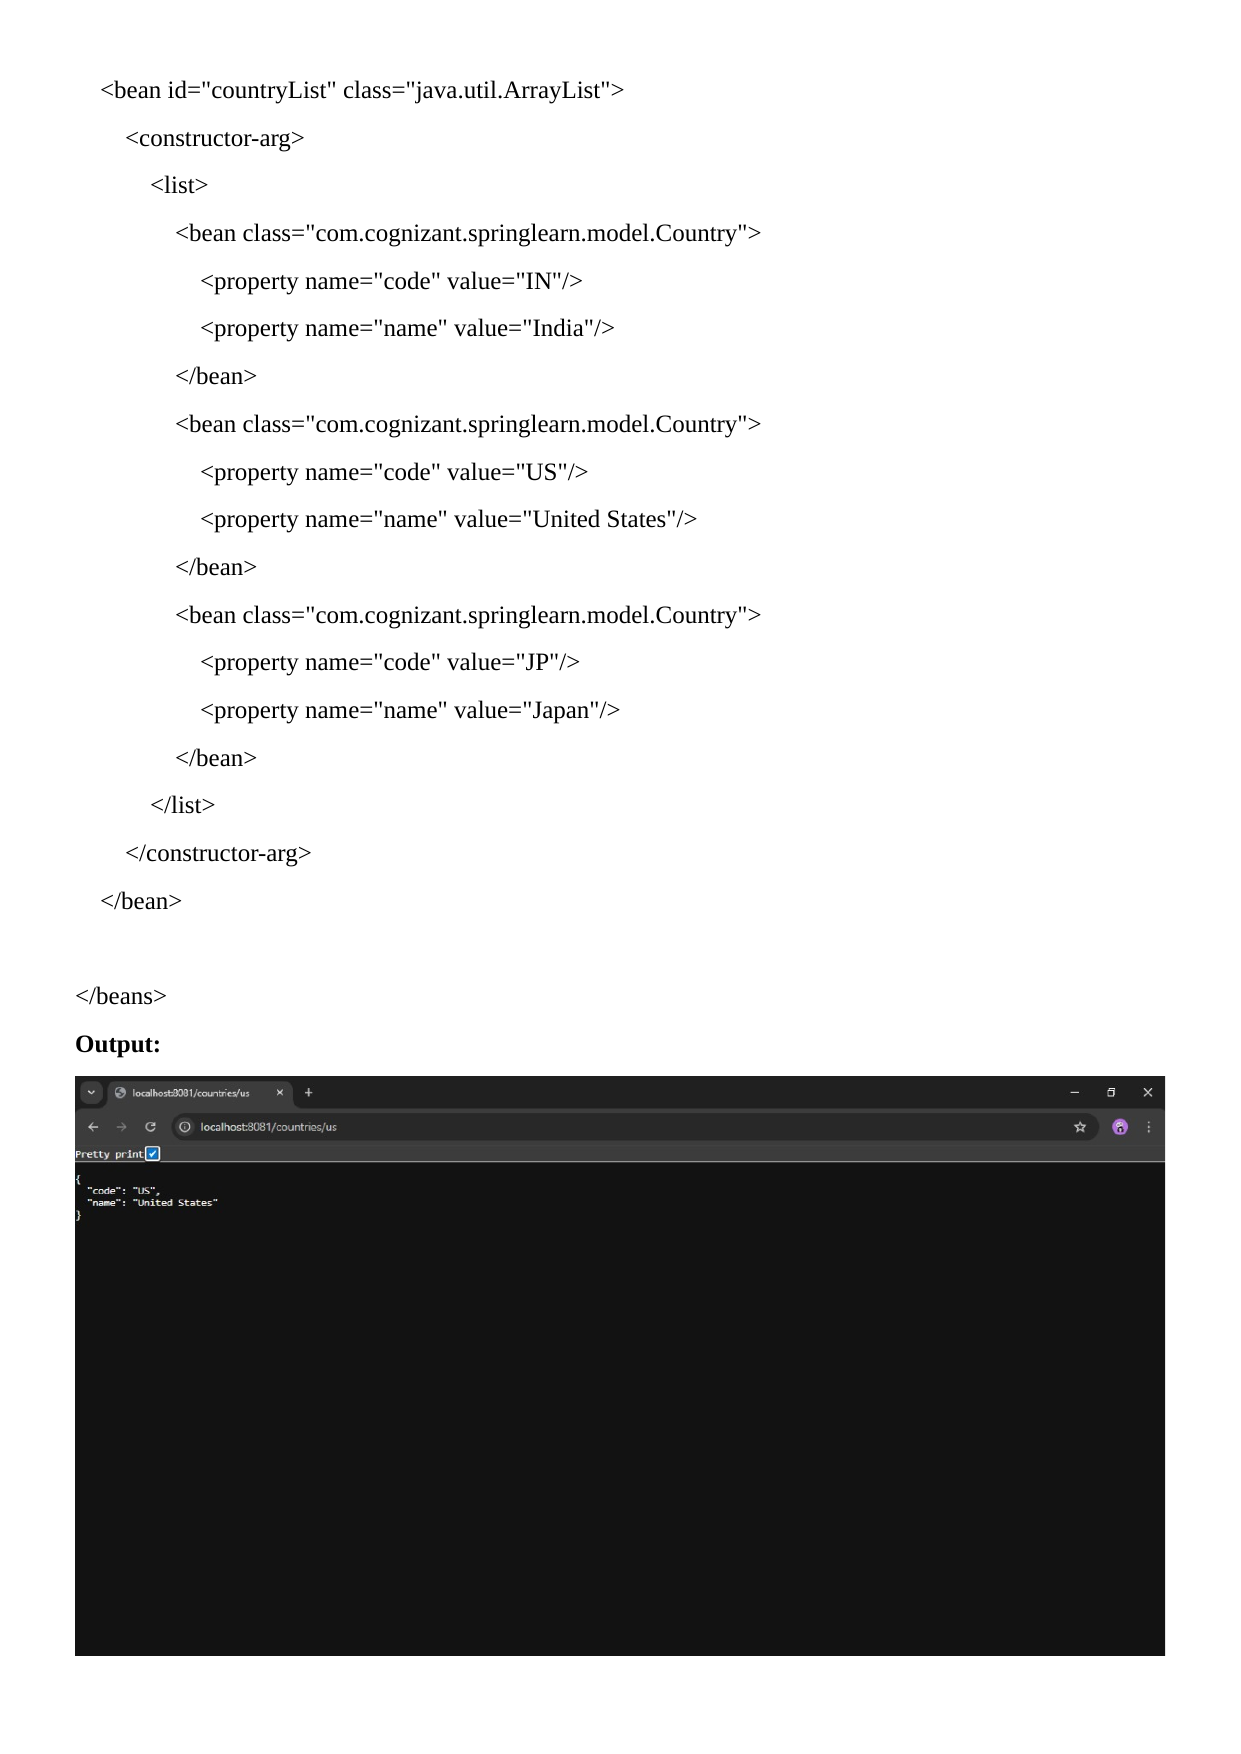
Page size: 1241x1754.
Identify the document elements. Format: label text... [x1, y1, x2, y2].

text </bean> [75, 361, 1165, 390]
text <property name="code" value="US"/> [75, 457, 1165, 485]
text <property name="code" value="IN"/> [75, 266, 1165, 294]
text <bean class="com.cognizant.springlearn.model.Country"> [75, 218, 1165, 247]
text <list> [75, 170, 1165, 199]
text </bean> [75, 743, 1165, 772]
text <property name="name" value="United States"/> [75, 504, 1165, 533]
text <constructor-arg> [75, 123, 1165, 151]
text <property name="code" value="JP"/> [75, 647, 1165, 676]
text </bean> [75, 886, 1165, 915]
text </bean> [75, 552, 1165, 581]
text </constructor-arg> [75, 838, 1165, 867]
text </beans> [75, 981, 1165, 1010]
text <bean class="com.cognizant.springlearn.model.Country"> [75, 409, 1165, 438]
text <property name="name" value="Japan"/> [75, 695, 1165, 724]
picture [75, 1076, 1166, 1656]
text Output: [75, 1029, 1165, 1058]
text </list> [75, 791, 1165, 819]
text <bean class="com.cognizant.springlearn.model.Country"> [75, 600, 1165, 628]
text <property name="name" value="India"/> [75, 313, 1165, 342]
text <bean id="countryList" class="java.util.ArrayList"> [75, 75, 1165, 104]
